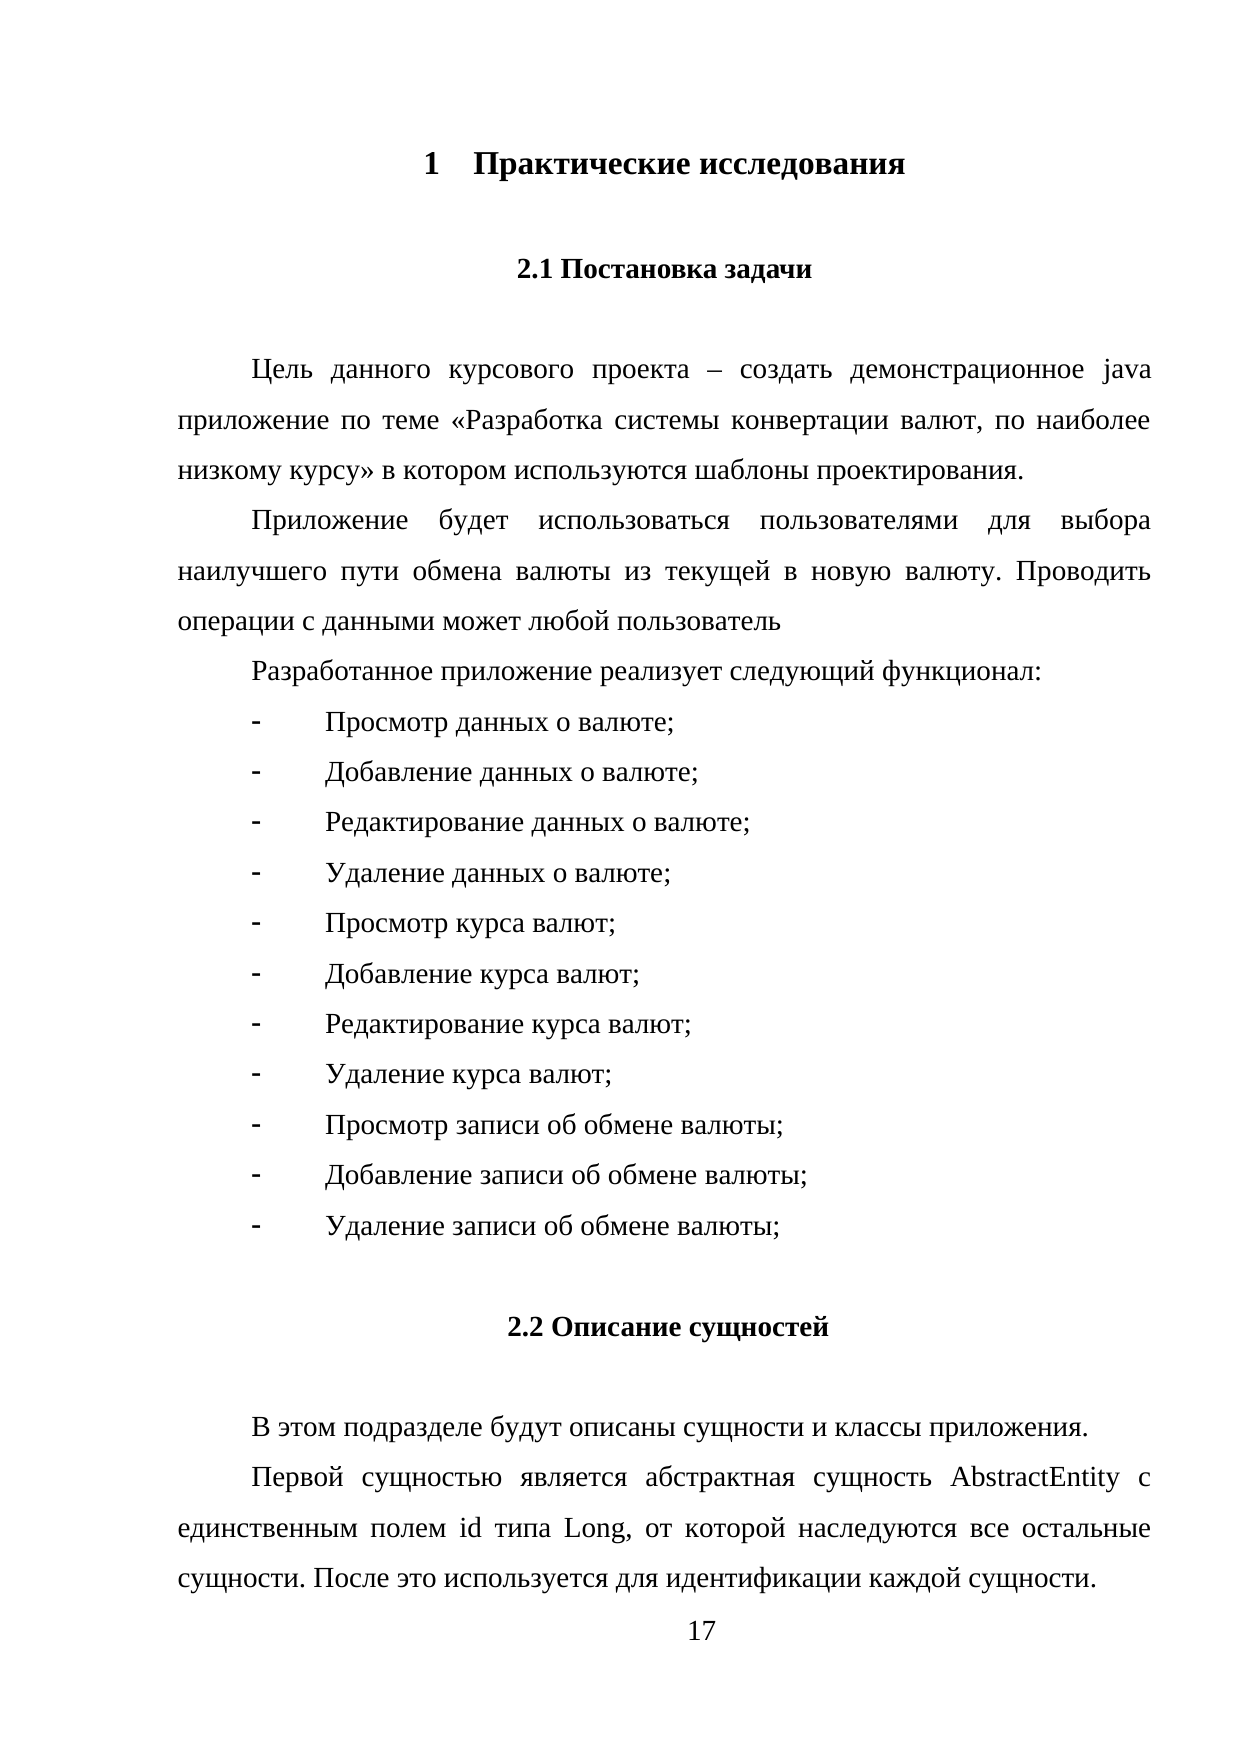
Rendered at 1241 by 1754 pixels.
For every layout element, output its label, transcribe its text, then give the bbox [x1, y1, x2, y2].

list Удаление курса валют; [177, 1057, 1152, 1090]
list Добавление курса валют; [177, 956, 1152, 989]
list Редактирование данных о валюте; [177, 804, 1152, 838]
subtitle Практические исследования [177, 143, 1152, 181]
text Цель данного курсового проекта – создать демонстрационное java приложение по теме «Разработка системы конвертации валют, по наиболее низкому курсу» в котором используются шаблоны проектирования. [177, 352, 1152, 486]
list Просмотр записи об обмене валюты; [177, 1107, 1152, 1141]
list Добавление данных о валюте; [177, 754, 1152, 788]
list Добавление записи об обмене валюты; [177, 1157, 1152, 1191]
list Просмотр данных о валюте; [177, 704, 1152, 737]
list Просмотр курса валют; [177, 905, 1152, 939]
list Удаление данных о валюте; [177, 855, 1152, 889]
text Первой сущностью является абстрактная сущность AbstractEntity с единственным полем id типа Long, от которой наследуются все остальные сущности. После это используется для идентификации каждой сущности. [177, 1459, 1152, 1594]
text В этом подразделе будут описаны сущности и классы приложения. [177, 1409, 1152, 1443]
text Разработанное приложение реализует следующий функционал: [177, 653, 1152, 687]
text Приложение будет использоваться пользователями для выбора наилучшего пути обмена валюты из текущей в новую валюту. Проводить операции с данными может любой пользователь [177, 502, 1152, 637]
list Удаление записи об обмене валюты; [177, 1208, 1152, 1242]
list Редактирование курса валют; [177, 1006, 1152, 1040]
subtitle 2.2 Описание сущностей [177, 1309, 1152, 1342]
subtitle 2.1 Постановка задачи [177, 251, 1152, 284]
